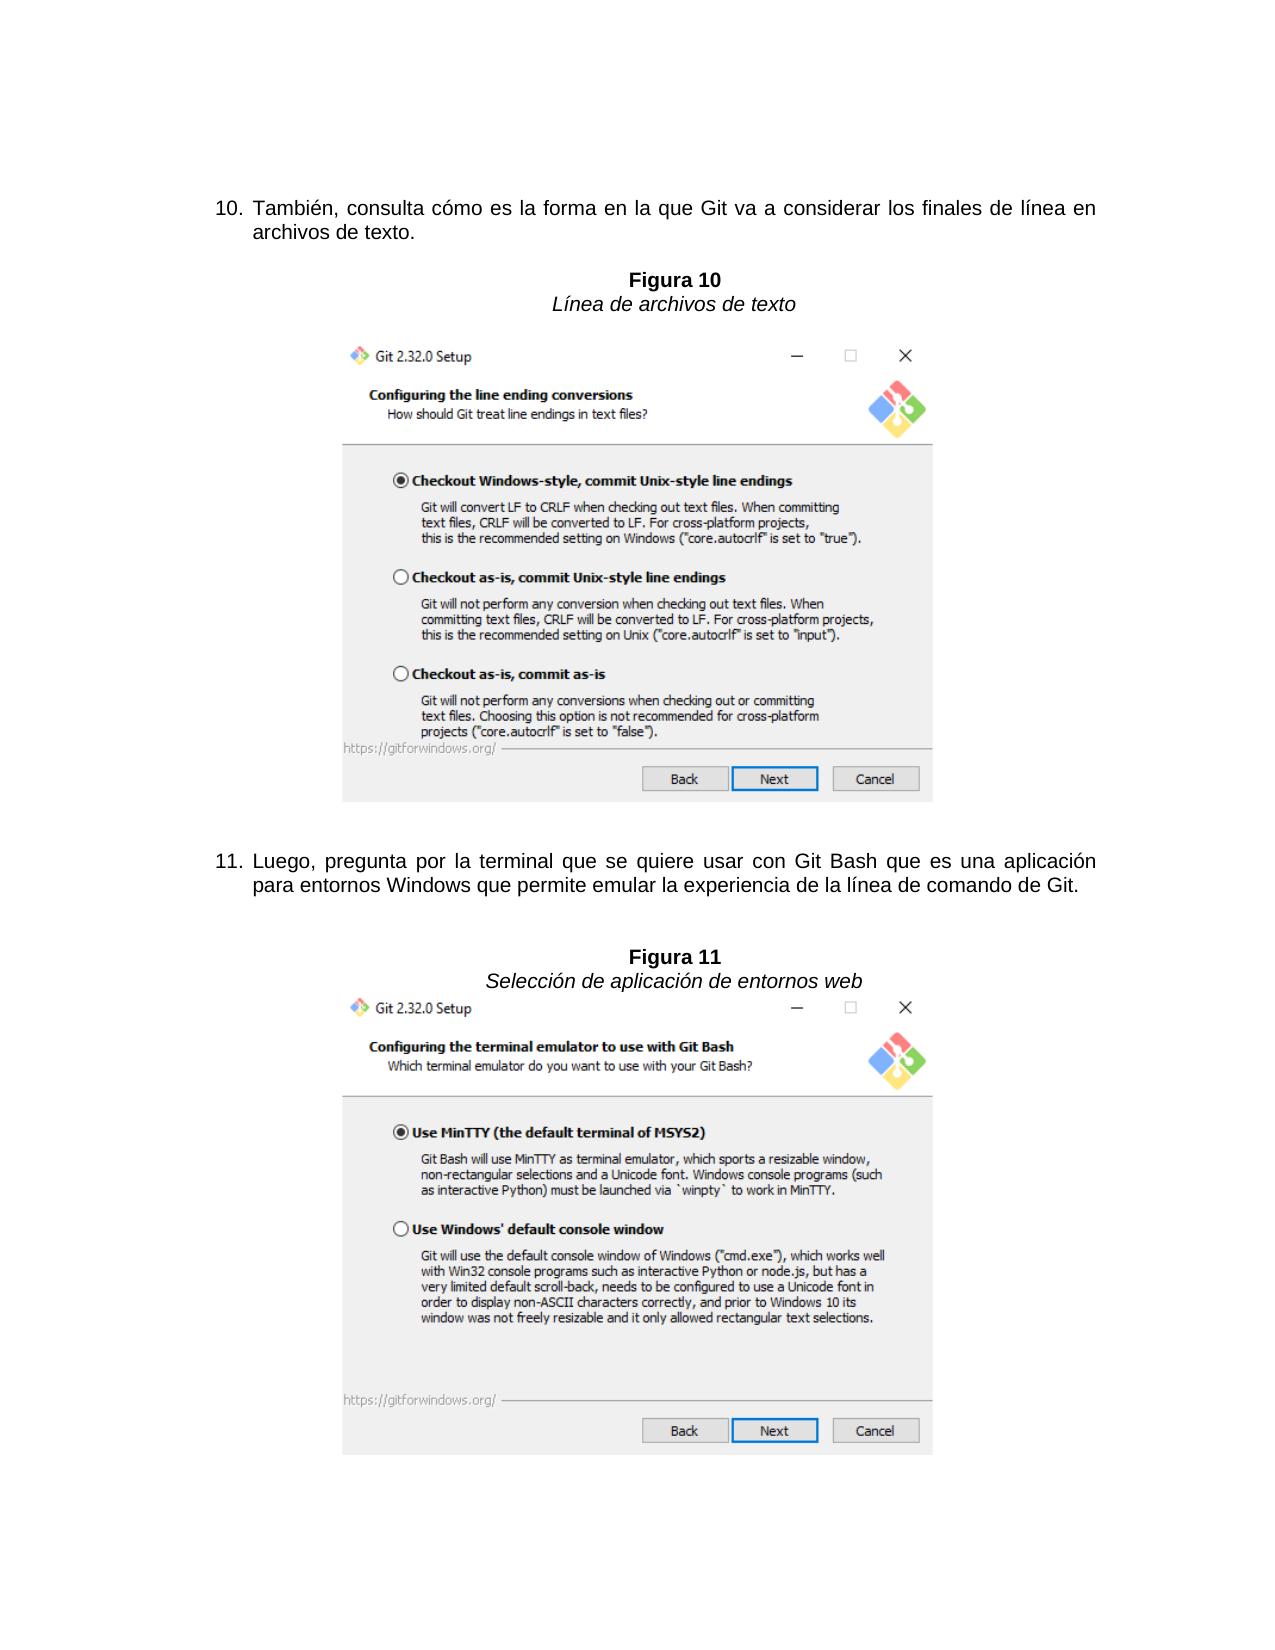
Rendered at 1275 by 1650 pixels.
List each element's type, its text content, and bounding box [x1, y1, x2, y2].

text Línea de archivos de texto [252, 291, 1098, 315]
picture [342, 992, 933, 1455]
text Figura 11 [252, 945, 1098, 969]
list También, consulta cómo es la forma en la que Git va a considerar los finales de línea en archivos de texto. [215, 196, 1098, 243]
text Selección de aplicación de entornos web [252, 969, 1098, 993]
picture [342, 339, 933, 802]
text Figura 10 [252, 267, 1098, 291]
list Luego, pregunta por la terminal que se quiere usar con Git Bash que es una aplicación para entornos Windows que permite emular la experiencia de la línea de comando de Git. [215, 849, 1098, 897]
